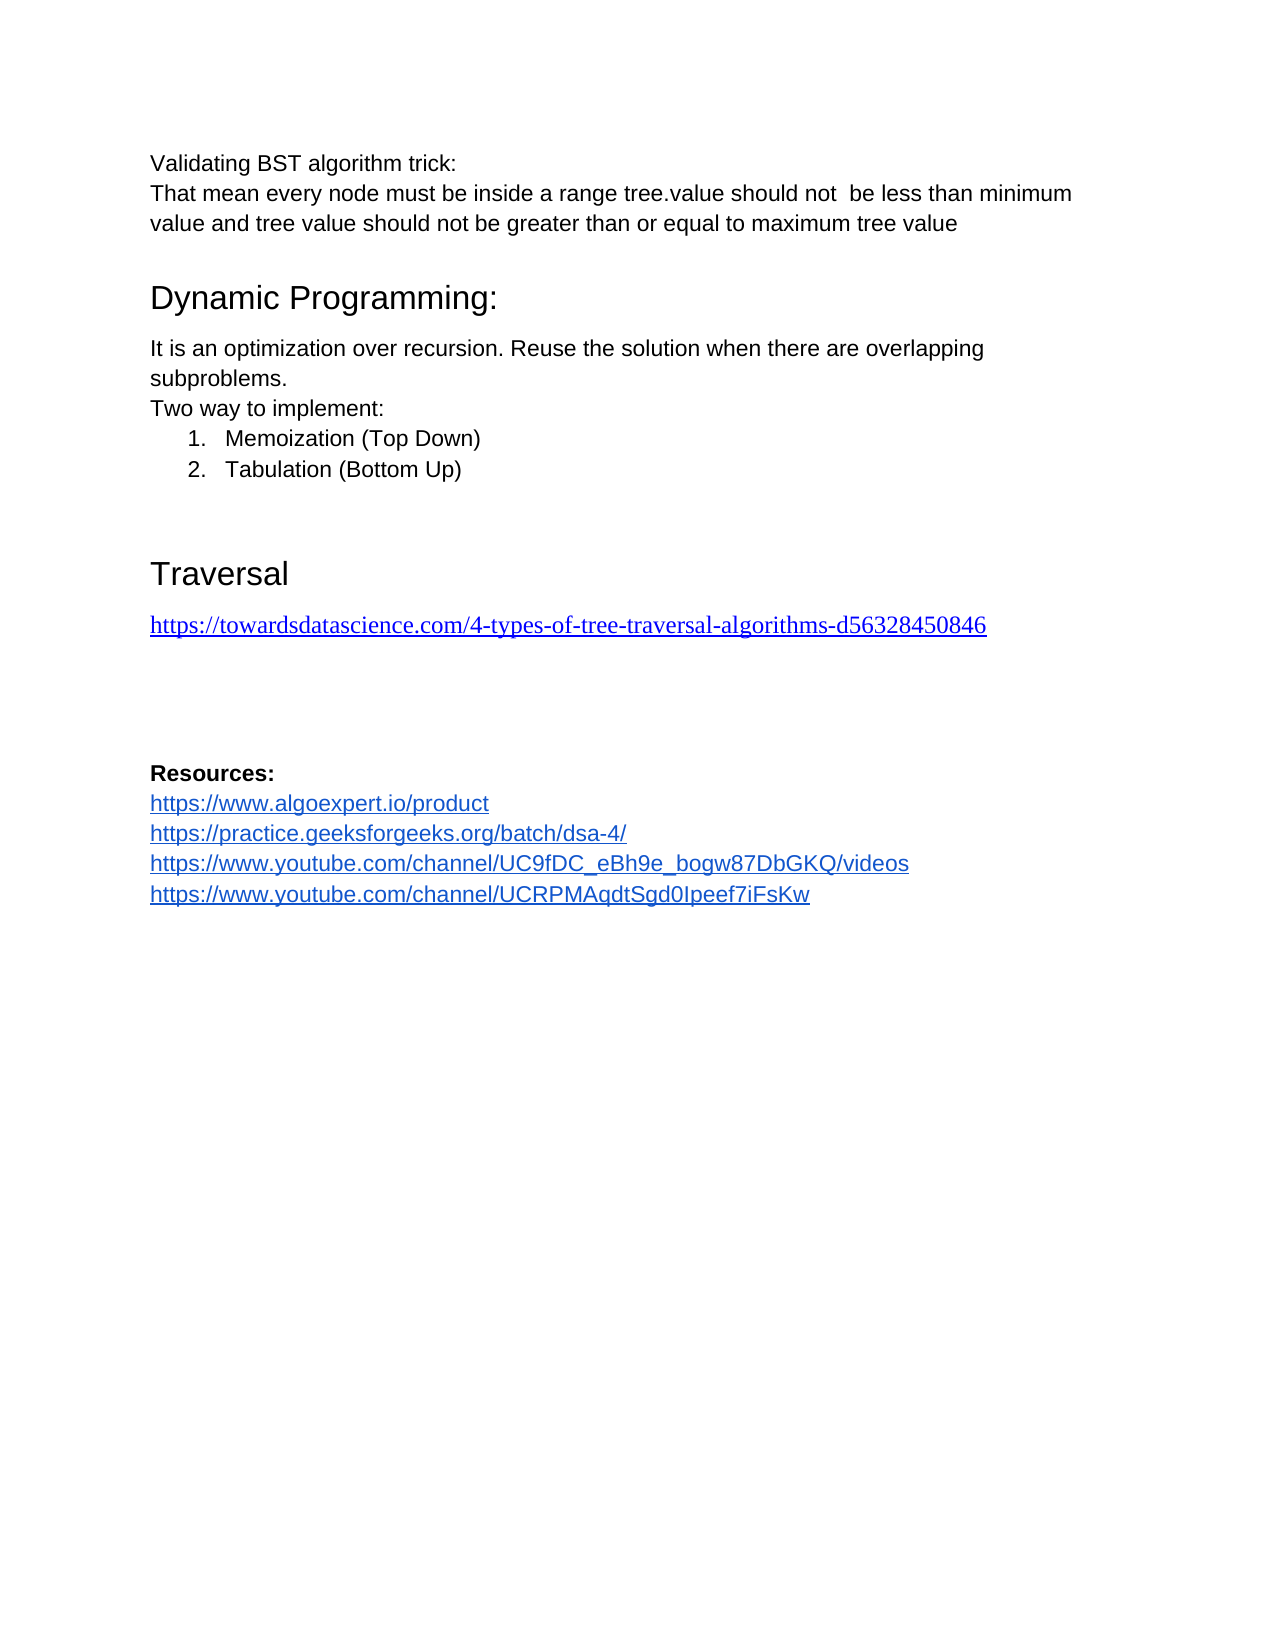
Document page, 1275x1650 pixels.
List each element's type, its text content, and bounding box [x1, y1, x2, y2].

list Memoization (Top Down) [187, 425, 1125, 452]
subtitle Dynamic Programming: [150, 278, 1125, 317]
list Tabulation (Bottom Up) [187, 456, 1125, 482]
text It is an optimization over recursion. Reuse the solution when there are overlapping subproblems. [150, 335, 1125, 391]
text https://practice.geeksforgeeks.org/batch/dsa-4/ [150, 820, 1125, 847]
text Resources: [150, 760, 1125, 786]
subtitle Traversal [150, 553, 1125, 592]
text https://www.youtube.com/channel/UCRPMAqdtSgd0Ipeef7iFsKw [150, 881, 1125, 907]
text Validating BST algorithm trick: [150, 150, 1125, 176]
text That mean every node must be inside a range tree.value should not be less than minimum value and tree value should not be greater than or equal to maximum tree value [150, 180, 1125, 237]
text Two way to implement: [150, 395, 1125, 422]
text https://www.algoexpert.io/product [150, 790, 1125, 816]
text https://www.youtube.com/channel/UC9fDC_eBh9e_bogw87DbGKQ/videos [150, 850, 1125, 877]
text https://towardsdatascience.com/4-types-of-tree-traversal-algorithms-d56328450846 [150, 610, 1125, 639]
